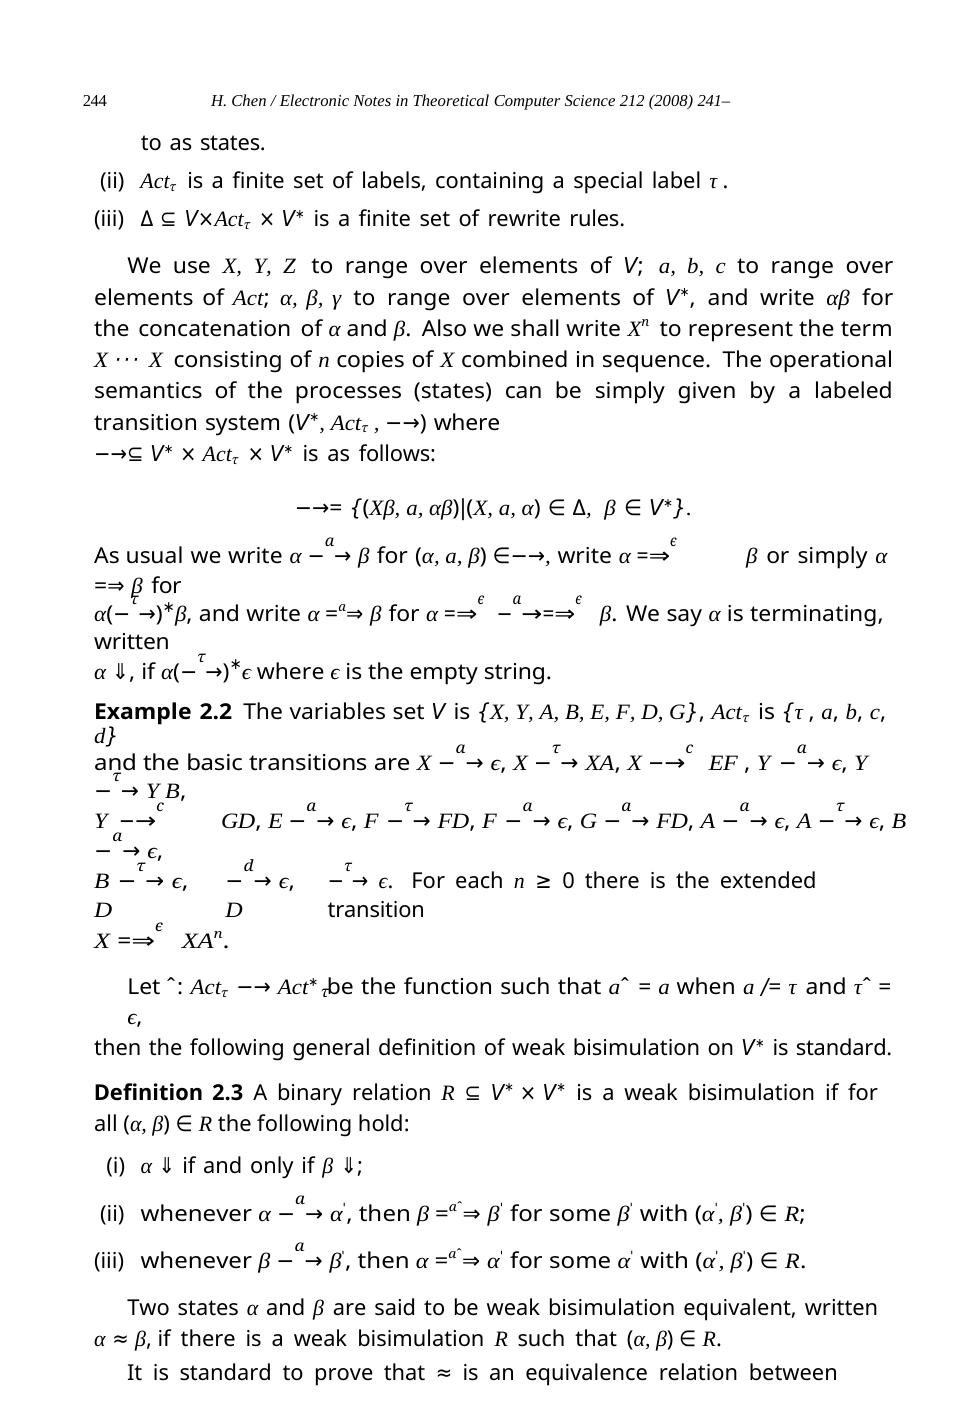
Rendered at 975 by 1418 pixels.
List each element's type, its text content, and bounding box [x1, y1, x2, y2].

text α(−τ→)∗β, and write α =a⇒ β for α =⇒є −a→=⇒є β. We say α is terminating, written [94, 599, 910, 655]
text X =⇒є XAn. [94, 924, 910, 954]
text then the following general definition of weak bisimulation on V∗ is standard. [94, 1032, 910, 1062]
text −τ→ ϵ. For each n ≥ 0 there is the extended transition [327, 865, 910, 924]
text Let ˆ: Actτ −→ Act∗ be the function such that aˆ = a when a /= τ and τˆ = ϵ, [127, 971, 910, 1031]
text −d→ ϵ, D [225, 865, 316, 924]
text −→⊆ V∗ × Actτ × V∗ is as follows: [94, 438, 910, 468]
text Two states α and β are said to be weak bisimulation equivalent, written α ≈ β, if there is a weak bisimulation R such that (α, β) ∈ R. [94, 1292, 893, 1353]
text and the basic transitions are X −a→ ϵ, X −τ→ XA, X −→c EF , Y −a→ ϵ, Y −τ→ Y B, [94, 748, 910, 804]
text α ⇓, if α(−τ→)∗ϵ where ϵ is the empty string. [94, 655, 910, 686]
text We use X, Y, Z to range over elements of V; a, b, c to range over elements of Act; α, β, γ to range over elements of V∗, and write αβ for the concatenation of α and β. Also we shall write Xn to represent the term X ··· X consisting of n copies of X combined in sequence. The operational semantics of the processes (states) can be simply given by a labeled transition system (V∗, Actτ , −→) where [94, 250, 893, 436]
list Δ ⊆ V×Actτ × V∗ is a finite set of rewrite rules. [94, 203, 910, 233]
list whenever α −a→ α', then β =aˆ⇒ β' for some β' with (α', β') ∈ R; [100, 1188, 910, 1228]
text Definition 2.3 A binary relation R ⊆ V∗ × V∗ is a weak bisimulation if for all (α, β) ∈ R the following hold: [94, 1077, 893, 1138]
text Example 2.2 The variables set V is {X, Y, A, B, E, F, D, G}, Actτ is {τ , a, b, c, d} [94, 700, 910, 748]
text Y −→c GD, E −a→ ϵ, F −τ→ FD, F −a→ ϵ, G −a→ FD, A −a→ ϵ, A −τ→ ϵ, B −a→ ϵ, [94, 804, 910, 865]
list Actτ is a finite set of labels, containing a special label τ . [100, 165, 910, 195]
text B −τ→ ϵ, D [94, 865, 213, 924]
list whenever β −a→ β', then α =aˆ⇒ α' for some α' with (α', β') ∈ R. [94, 1235, 910, 1275]
text −→= {(Xβ, a, αβ)|(X, a, α) ∈ Δ, β ∈ V∗}. [279, 492, 708, 522]
text to as states. [141, 127, 910, 156]
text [127, 1356, 910, 1386]
text As usual we write α −a→ β for (α, a, β) ∈−→, write α =⇒є β or simply α =⇒ β for [94, 539, 910, 599]
list α ⇓ if and only if β ⇓; [106, 1150, 910, 1180]
